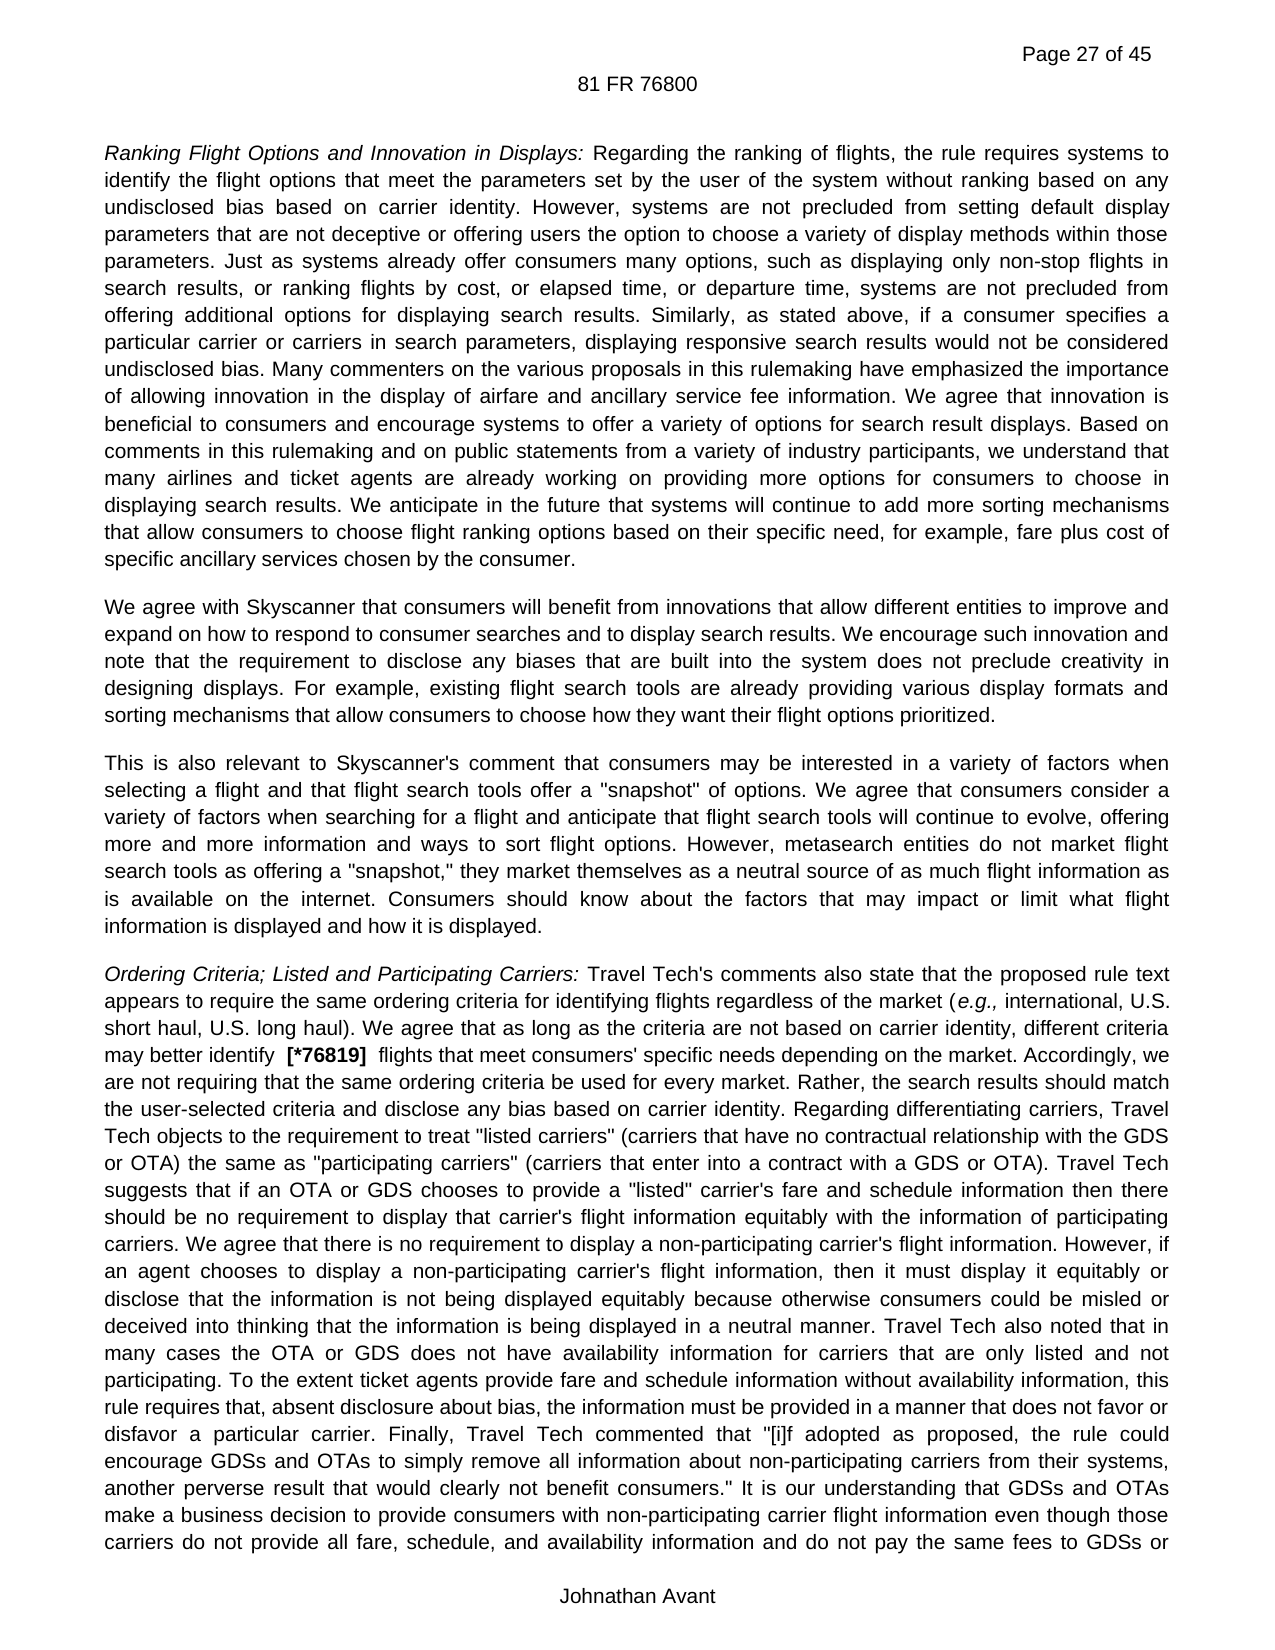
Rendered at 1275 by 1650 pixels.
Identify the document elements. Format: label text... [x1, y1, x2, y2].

text We agree with Skyscanner that consumers will benefit from innovations that allow different entities to improve and expand on how to respond to consumer searches and to display search results. We encourage such innovation and note that the requirement to disclose any biases that are built into the system does not preclude creativity in designing displays. For example, existing flight search tools are already providing various display formats and sorting mechanisms that allow consumers to choose how they want their flight options prioritized. [104, 592, 1171, 727]
text This is also relevant to Skyscanner's comment that consumers may be interested in a variety of factors when selecting a flight and that flight search tools offer a "snapshot" of options. We agree that consumers consider a variety of factors when searching for a flight and anticipate that flight search tools will continue to evolve, offering more and more information and ways to sort flight options. However, metasearch entities do not market flight search tools as offering a "snapshot," they market themselves as a neutral source of as much flight information as is available on the internet. Consumers should know about the factors that may impact or limit what flight information is displayed and how it is displayed. [104, 748, 1171, 937]
text Ranking Flight Options and Innovation in Displays: Regarding the ranking of flights, the rule requires systems to identify the flight options that meet the parameters set by the user of the system without ranking based on any undisclosed bias based on carrier identity. However, systems are not precluded from setting default display parameters that are not deceptive or offering users the option to choose a variety of display methods within those parameters. Just as systems already offer consumers many options, such as displaying only non-stop flights in search results, or ranking flights by cost, or elapsed time, or departure time, systems are not precluded from offering additional options for displaying search results. Similarly, as stated above, if a consumer specifies a particular carrier or carriers in search parameters, displaying responsive search results would not be considered undisclosed bias. Many commenters on the various proposals in this rulemaking have emphasized the importance of allowing innovation in the display of airfare and ancillary service fee information. We agree that innovation is beneficial to consumers and encourage systems to offer a variety of options for search result displays. Based on comments in this rulemaking and on public statements from a variety of industry participants, we understand that many airlines and ticket agents are already working on providing more options for consumers to choose in displaying search results. We anticipate in the future that systems will continue to add more sorting mechanisms that allow consumers to choose flight ranking options based on their specific need, for example, fare plus cost of specific ancillary services chosen by the consumer. [104, 137, 1171, 571]
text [104, 958, 1171, 1554]
